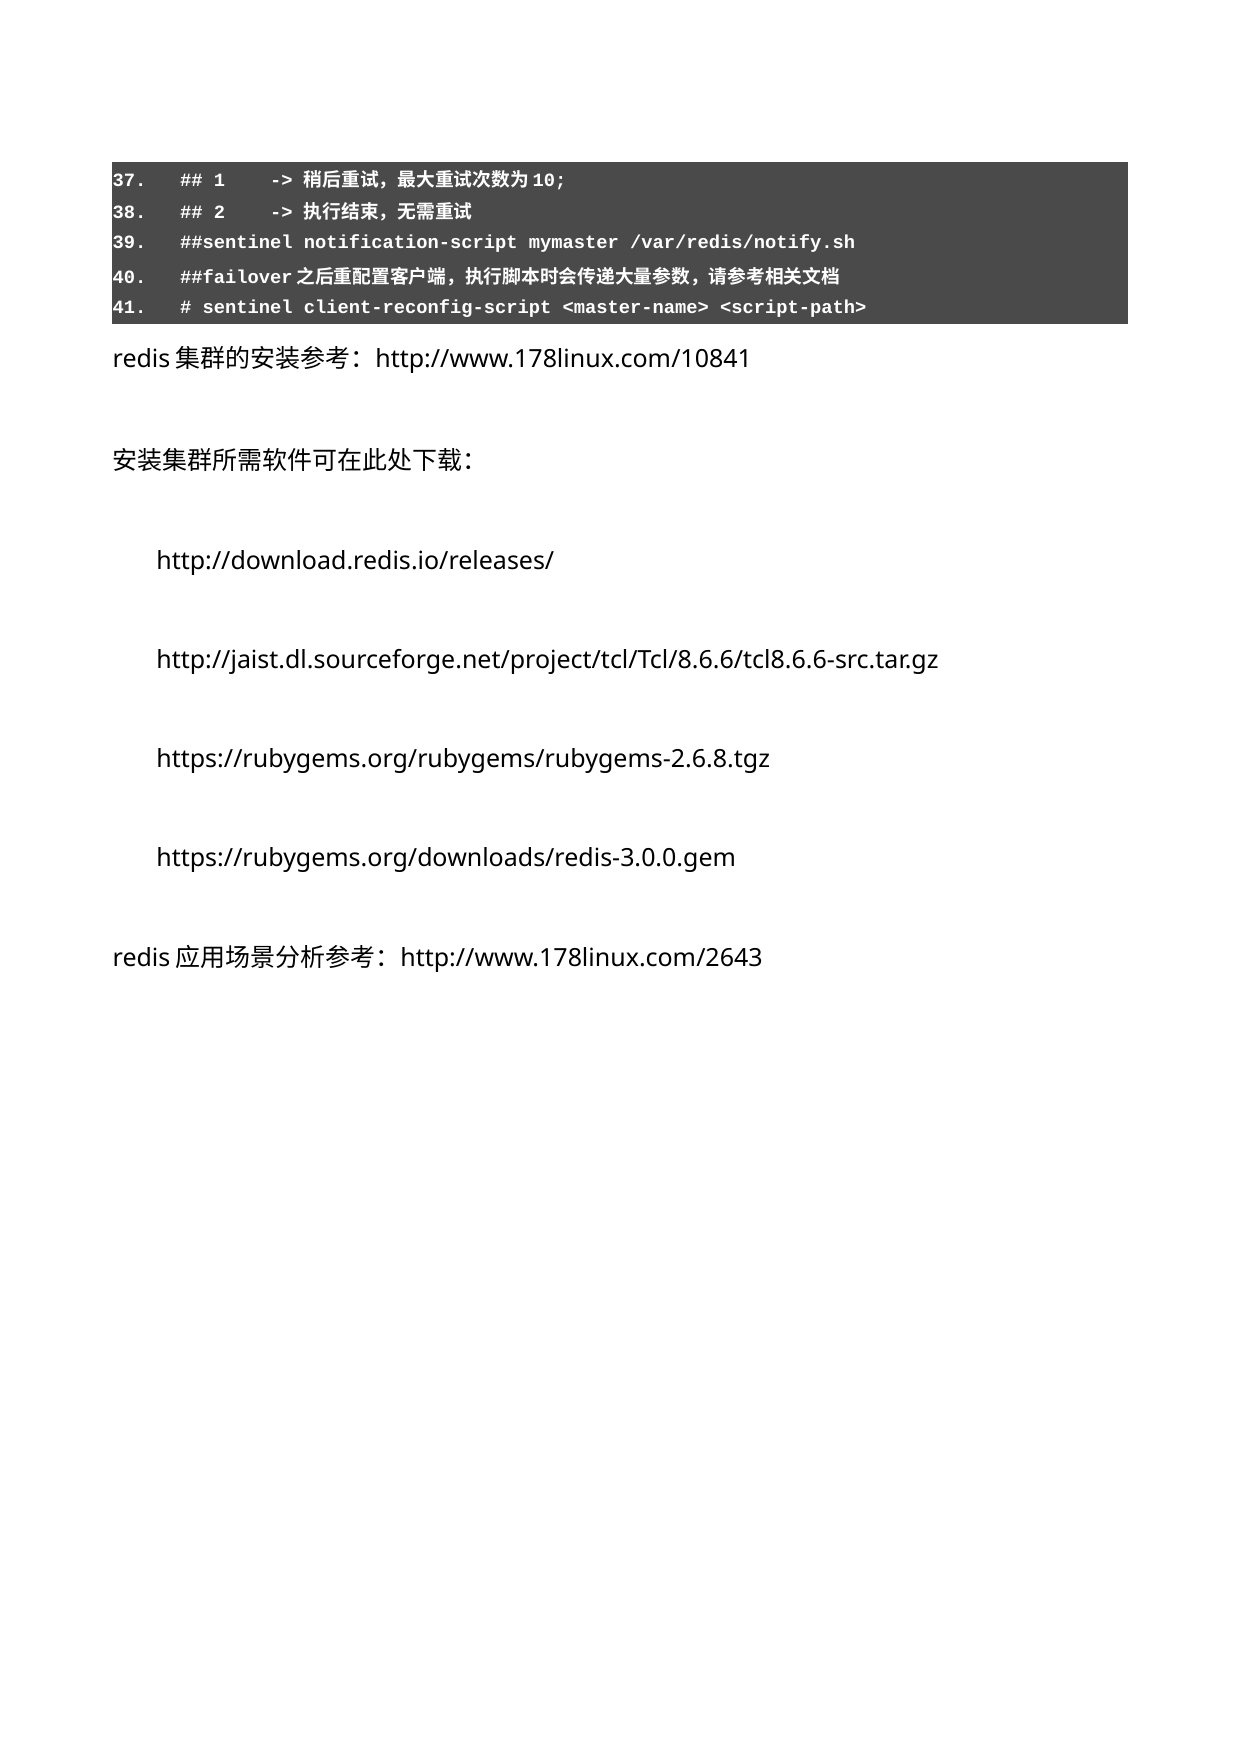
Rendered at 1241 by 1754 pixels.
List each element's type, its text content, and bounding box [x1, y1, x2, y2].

text 40. ##failover之后重配置客户端，执行脚本时会传递大量参数，请参考相关文档 [112, 259, 1128, 292]
text 39. ##sentinel notification-script mymaster /var/redis/notify.sh [112, 227, 1128, 259]
text 37. ## 1 -> 稍后重试，最大重试次数为10; [112, 162, 1128, 194]
text http://jaist.dl.sourceforge.net/project/tcl/Tcl/8.6.6/tcl8.6.6-src.tar.gz [112, 626, 1128, 691]
text 安装集群所需软件可在此处下载： [112, 426, 1128, 491]
text https://rubygems.org/downloads/redis-3.0.0.gem [112, 824, 1128, 889]
text https://rubygems.org/rubygems/rubygems-2.6.8.tgz [112, 725, 1128, 790]
text 38. ## 2 -> 执行结束，无需重试 [112, 194, 1128, 227]
text redis集群的安装参考：http://www.178linux.com/10841 [112, 324, 1128, 389]
text 41. # sentinel client-reconfig-script <master-name> <script-path> [112, 292, 1128, 324]
text redis应用场景分析参考：http://www.178linux.com/2643 [112, 923, 1128, 988]
text http://download.redis.io/releases/ [112, 527, 1128, 592]
